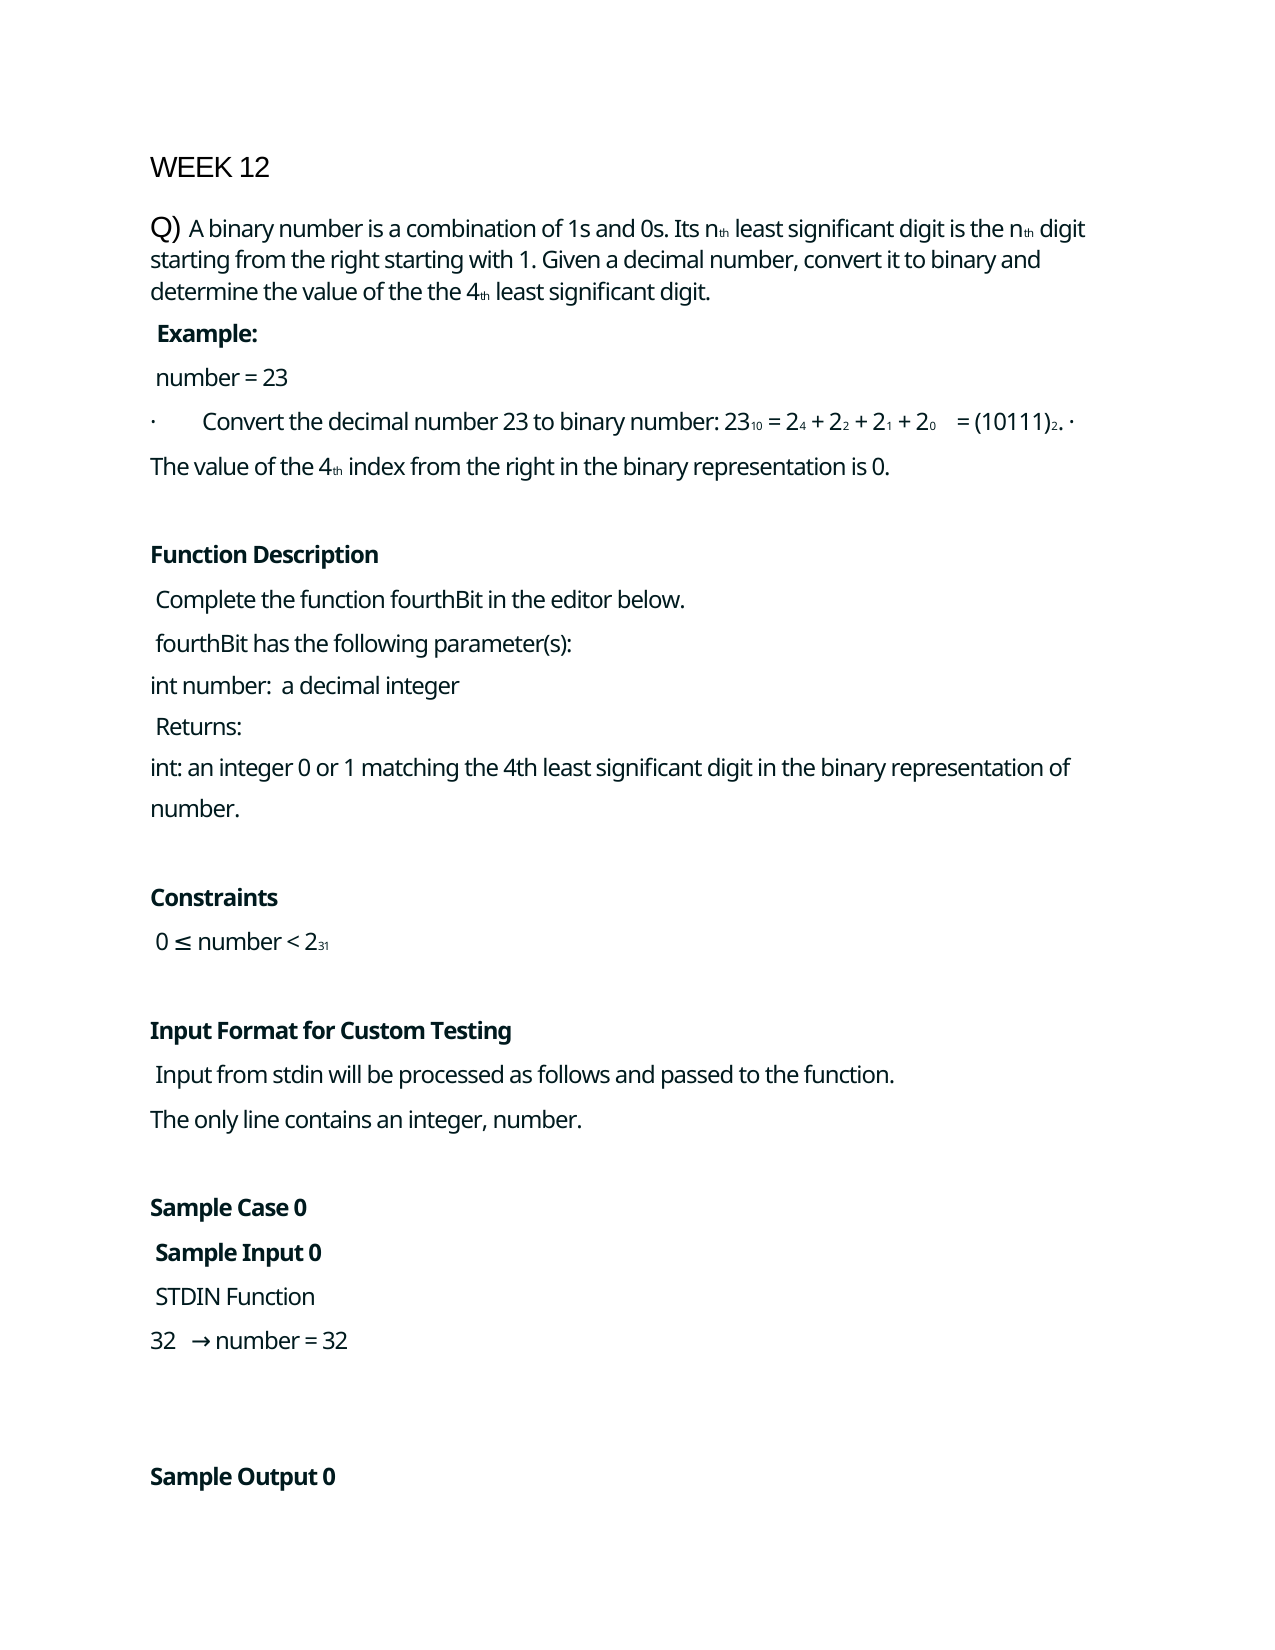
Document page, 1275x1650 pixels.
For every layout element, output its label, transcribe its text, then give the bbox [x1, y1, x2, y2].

text Input Format for Custom Testing Input from stdin will be processed as follows and passed to the function. The only line contains an integer, number. [150, 1004, 936, 1137]
text Q) A binary number is a combination of 1s and 0s. Its nth least significant digit is the nth digit starting from the right starting with 1. Given a decimal number, convert it to binary and determine the value of the the 4th least significant digit. [150, 212, 1131, 307]
text Example: number = 23 · Convert the decimal number 23 to binary number: 2310 = 24 + 22 + 21 + 20 = (10111)2. · The value of the 4th index from the right in the binary representation is 0. [150, 307, 1131, 484]
text WEEK 12 [150, 146, 1131, 186]
text fourthBit has the following parameter(s): int number: a decimal integer Returns: int: an integer 0 or 1 matching the 4th least significant digit in the binary representation of number. [150, 620, 1116, 826]
text Constraints 0 ≤ number < 231 [150, 871, 351, 960]
text Sample Case 0 Sample Input 0 STDIN Function 32 → number = 32 [150, 1181, 381, 1359]
text Sample Output 0 [150, 1460, 1131, 1492]
text Function Description Complete the function fourthBit in the editor below. [150, 528, 726, 617]
